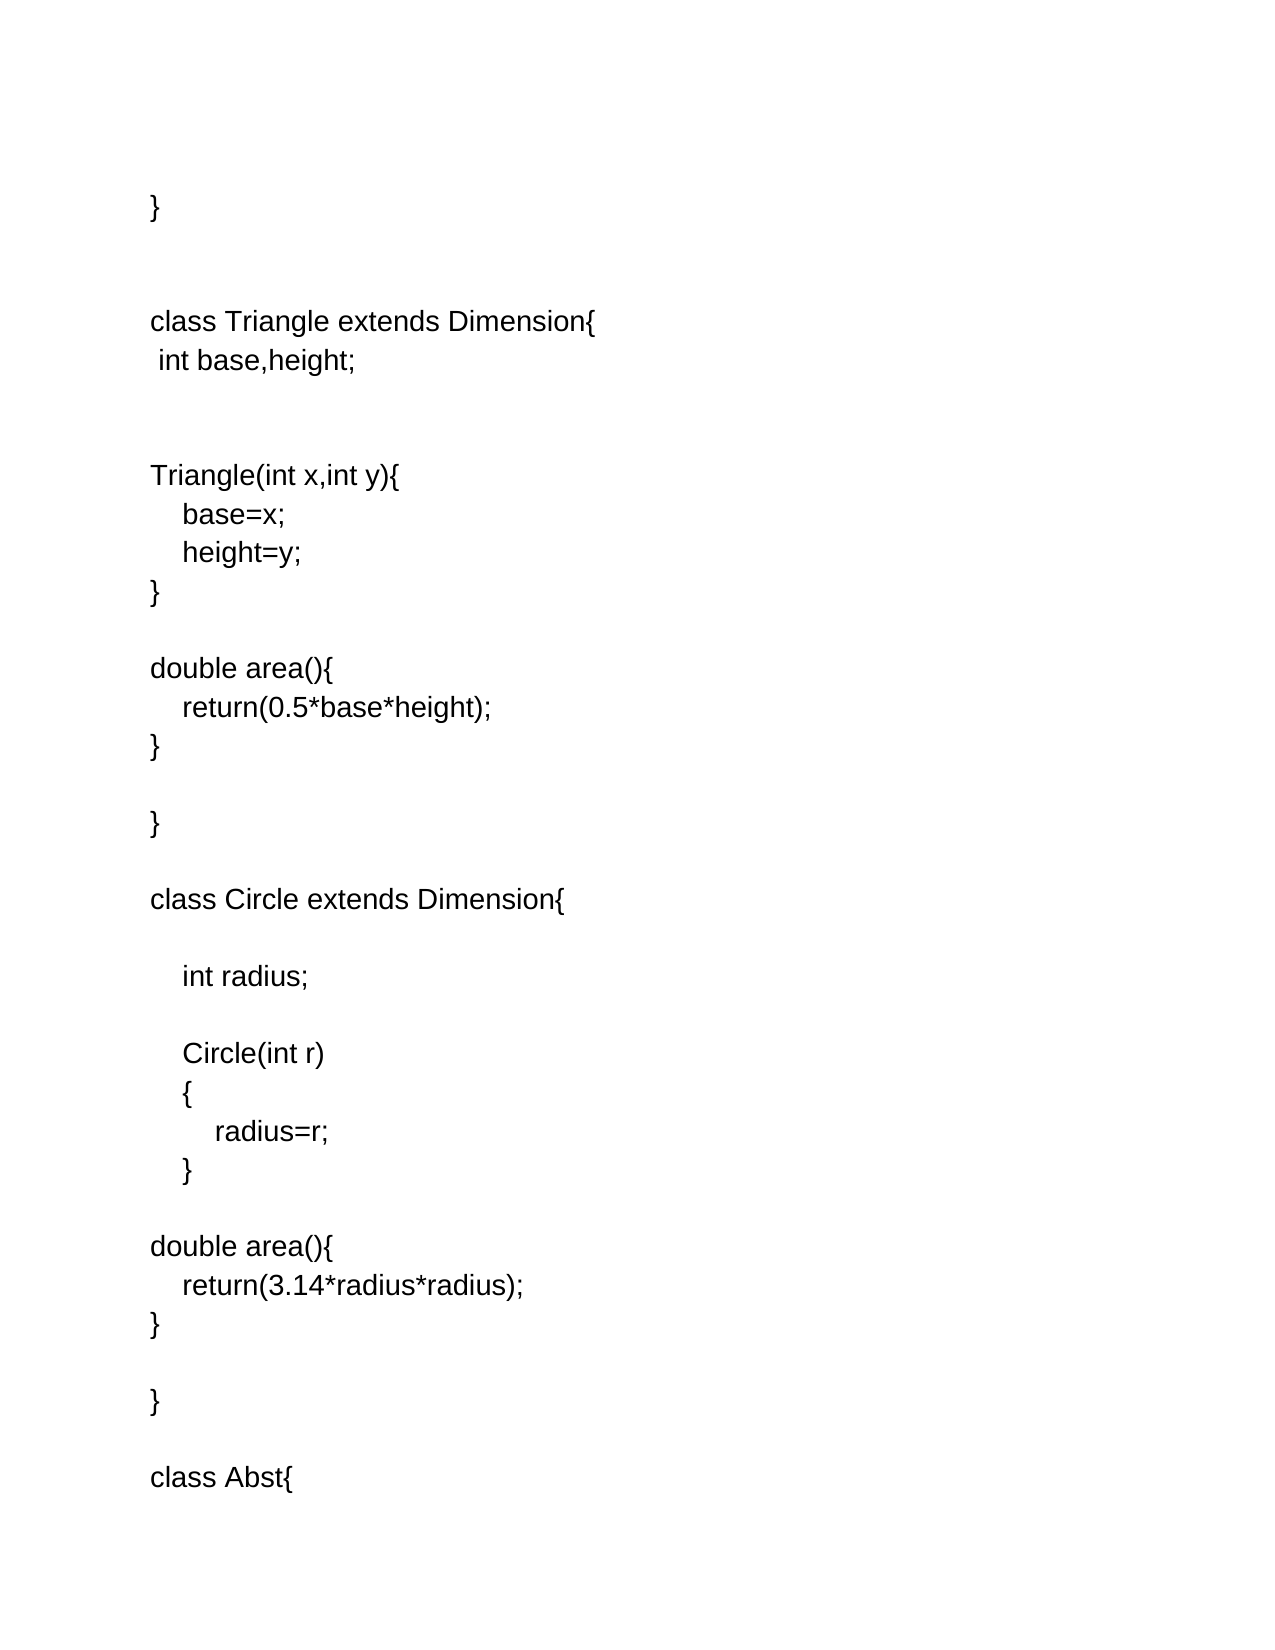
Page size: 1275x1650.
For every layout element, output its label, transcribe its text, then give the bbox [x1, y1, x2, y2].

text class Triangle extends Dimension{ [150, 304, 1125, 338]
text double area(){ [150, 1229, 1125, 1263]
text return(0.5*base*height); [150, 689, 1125, 723]
text radius=r; [150, 1113, 1125, 1147]
text } [150, 1306, 1125, 1340]
text int radius; [150, 959, 1125, 993]
text } [150, 805, 1125, 839]
text class Abst{ [150, 1460, 1125, 1494]
text Triangle(int x,int y){ [150, 458, 1125, 492]
text class Circle extends Dimension{ [150, 882, 1125, 916]
text return(3.14*radius*radius); [150, 1268, 1125, 1301]
text } [150, 728, 1125, 762]
text } [150, 1152, 1125, 1186]
text double area(){ [150, 651, 1125, 684]
text base=x; [150, 497, 1125, 530]
text height=y; [150, 535, 1125, 569]
text { [150, 1075, 1125, 1108]
text int base,height; [150, 343, 1125, 376]
text } [150, 188, 1125, 222]
text } [150, 1383, 1125, 1417]
text Circle(int r) [150, 1036, 1125, 1070]
text } [150, 574, 1125, 607]
